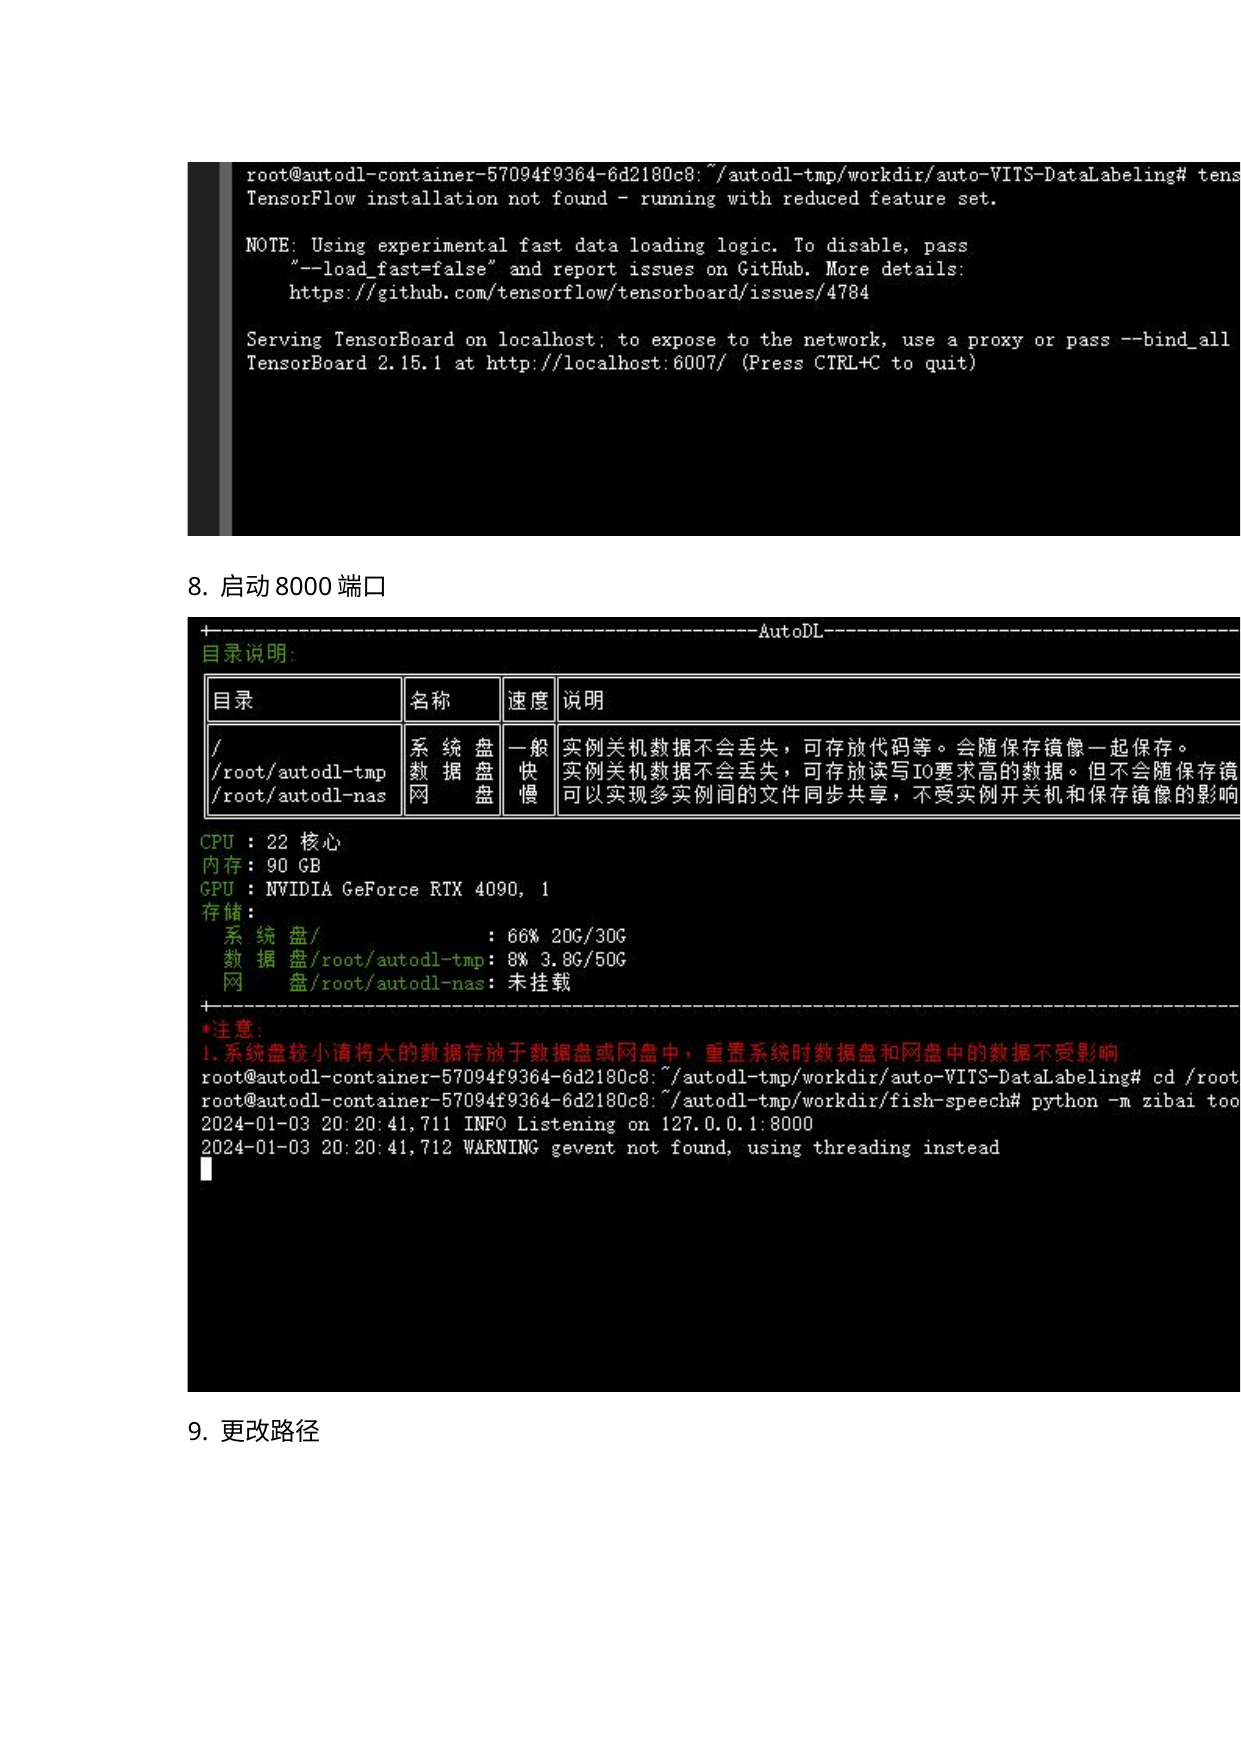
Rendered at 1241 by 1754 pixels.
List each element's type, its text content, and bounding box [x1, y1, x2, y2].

picture [187, 162, 1241, 536]
list 更改路径 [187, 1397, 1053, 1462]
list 启动8000端口 [187, 552, 1053, 617]
picture [187, 617, 1241, 1392]
